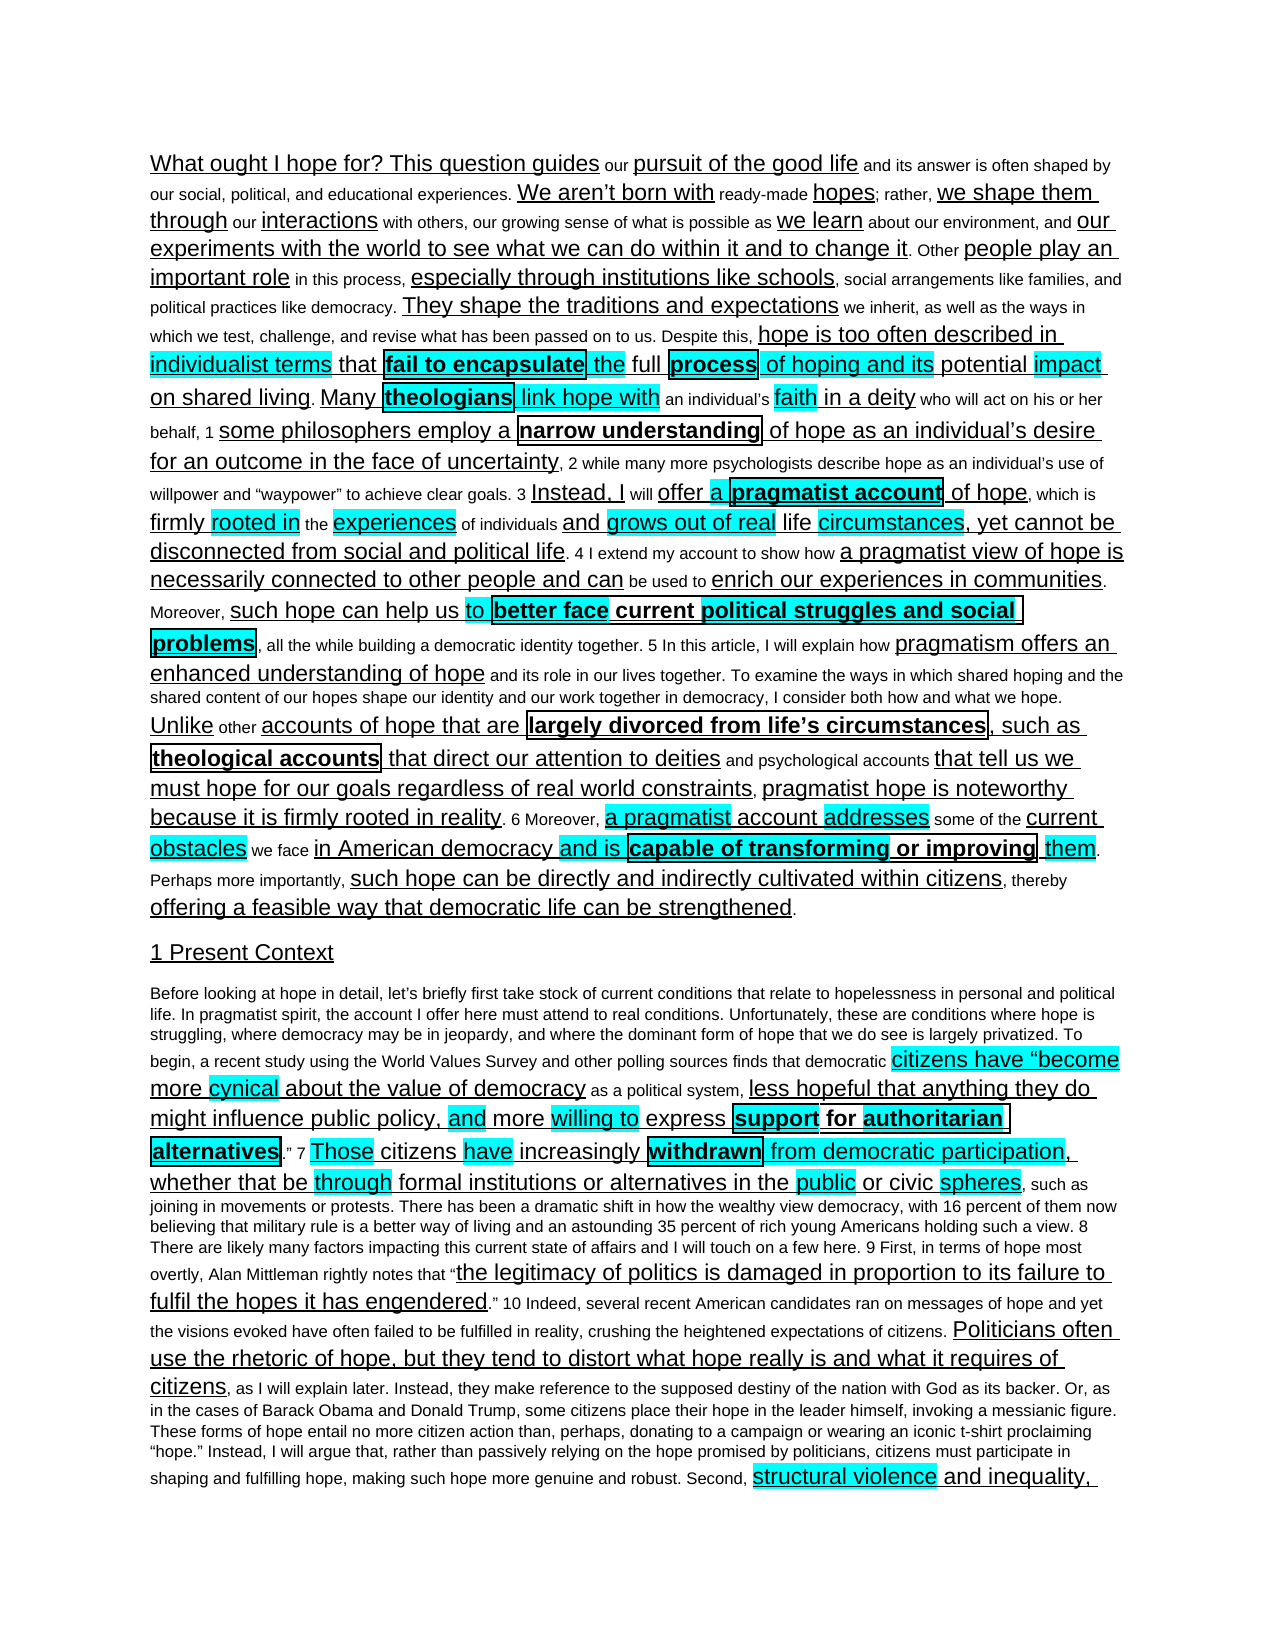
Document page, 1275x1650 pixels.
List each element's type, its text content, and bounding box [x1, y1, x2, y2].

text What ought I hope for? This question guides our pursuit of the good life and its answer is often shaped by our social, political, and educational experiences. We aren’t born with ready-made hopes; rather, we shape them through our interactions with others, our growing sense of what is possible as we learn about our environment, and our experiments with the world to see what we can do within it and to change it. Other people play an important role in this process, especially through institutions like schools, social arrangements like families, and political practices like democracy. They shape the traditions and expectations we inherit, as well as the ways in which we test, challenge, and revise what has been passed on to us. Despite this, hope is too often described in individualist terms that fail to encapsulate the full process of hoping and its potential impact on shared living. Many theologians link hope with an individual’s faith in a deity who will act on his or her behalf, 1 some philosophers employ a narrow understanding of hope as an individual’s desire for an outcome in the face of uncertainty, 2 while many more psychologists describe hope as an individual’s use of willpower and “waypower” to achieve clear goals. 3 Instead, I will offer a pragmatist account of hope, which is firmly rooted in the experiences of individuals and grows out of real life circumstances, yet cannot be disconnected from social and political life. 4 I extend my account to show how a pragmatist view of hope is necessarily connected to other people and can be used to enrich our experiences in communities. Moreover, such hope can help us to better face current political struggles and social problems, all the while building a democratic identity together. 5 In this article, I will explain how pragmatism offers an enhanced understanding of hope and its role in our lives together. To examine the ways in which shared hoping and the shared content of our hopes shape our identity and our work together in democracy, I consider both how and what we hope. Unlike other accounts of hope that are largely divorced from life’s circumstances, such as theological accounts that direct our attention to deities and psychological accounts that tell us we must hope for our goals regardless of real world constraints, pragmatist hope is noteworthy because it is firmly rooted in reality. 6 Moreover, a pragmatist account addresses some of the current obstacles we face in American democracy and is capable of transforming or improving them. Perhaps more importantly, such hope can be directly and indirectly cultivated within citizens, thereby offering a feasible way that democratic life can be strengthened. [150, 150, 1125, 920]
text 1 Present Context [150, 938, 1125, 965]
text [150, 984, 1125, 1489]
